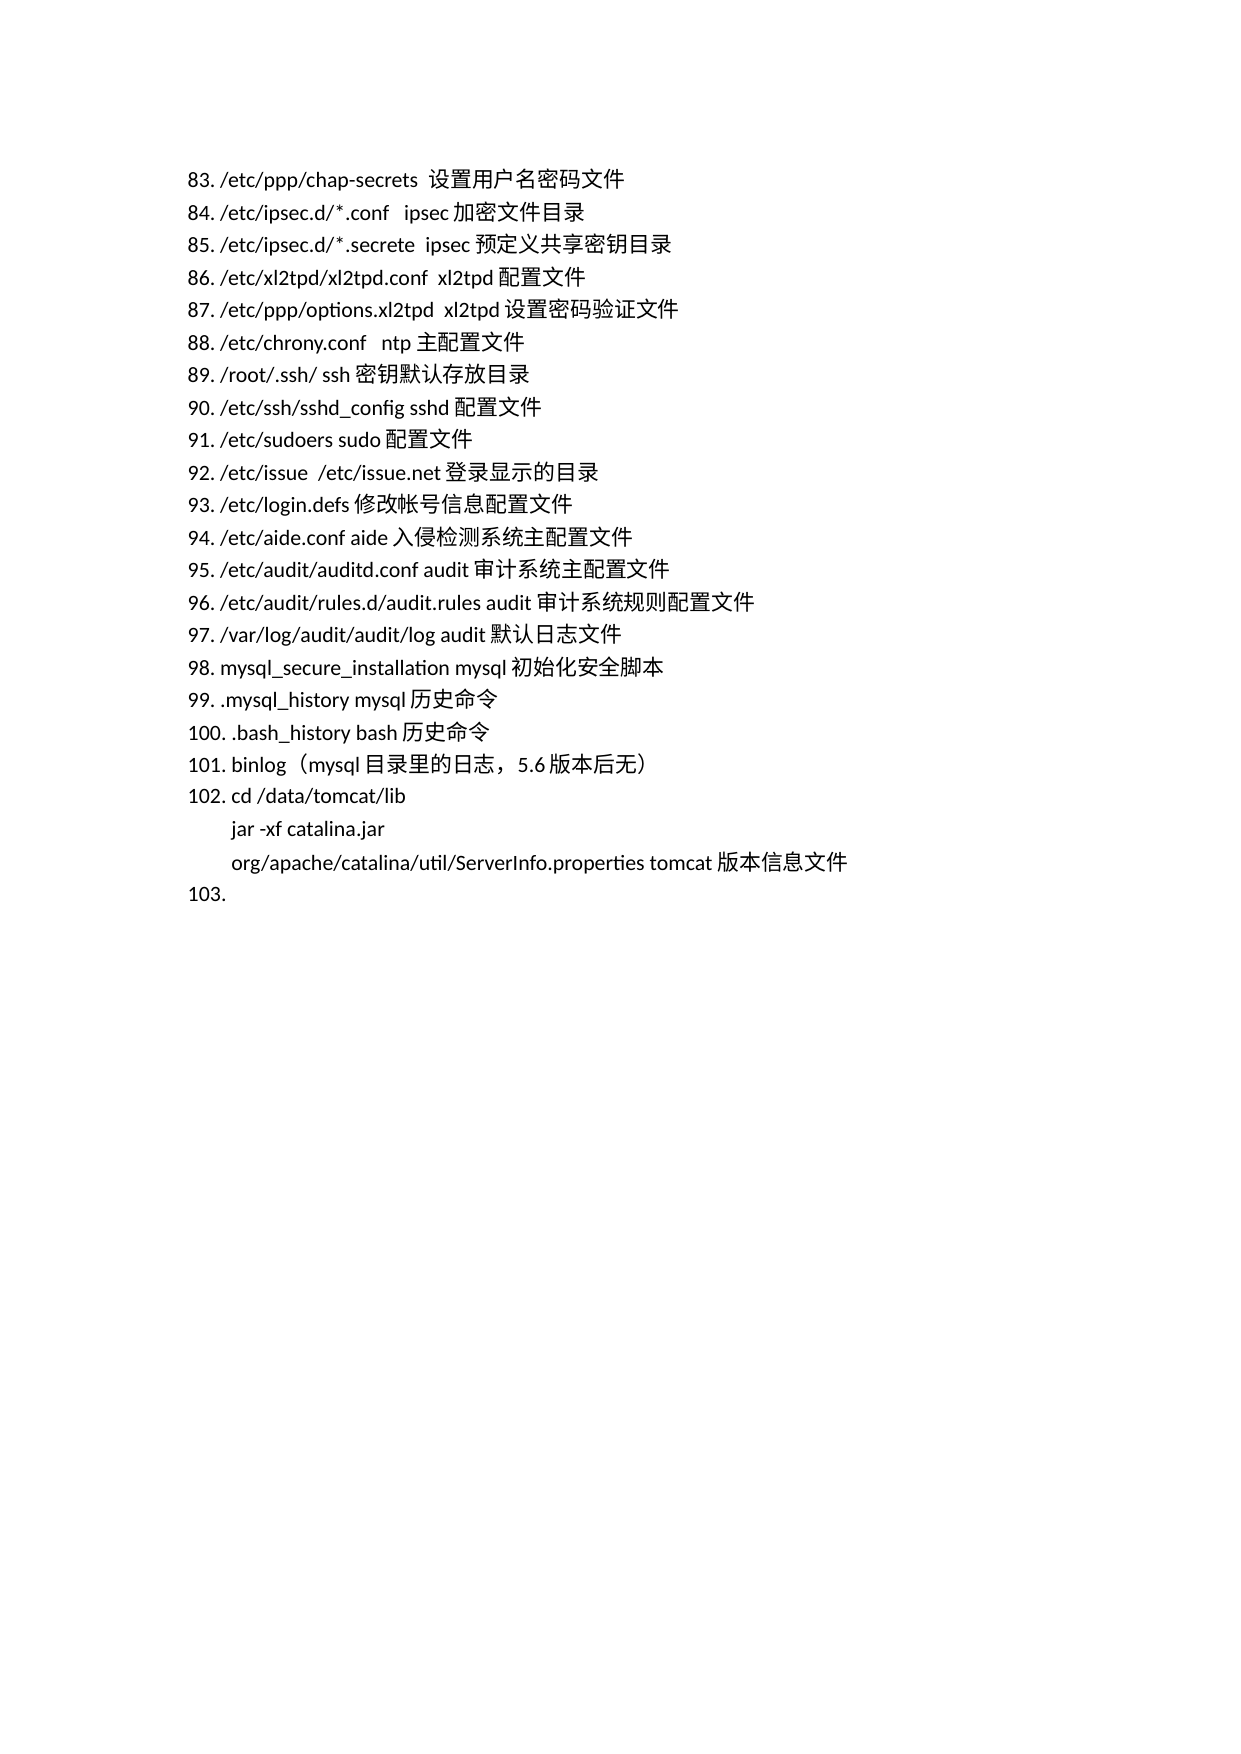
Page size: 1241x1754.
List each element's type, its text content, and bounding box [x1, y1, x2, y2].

list /var/log/audit/audit/log audit默认日志文件 [187, 617, 1053, 649]
list /etc/chrony.conf ntp主配置文件 [187, 324, 1053, 357]
list /etc/issue /etc/issue.net登录显示的目录 [187, 454, 1053, 487]
list /etc/audit/auditd.conf audit审计系统主配置文件 [187, 552, 1053, 584]
list /etc/login.defs修改帐号信息配置文件 [187, 487, 1053, 519]
list /etc/ppp/chap-secrets 设置用户名密码文件 [187, 162, 1053, 194]
list .bash_history bash历史命令 [187, 714, 1053, 747]
list jar -xf catalina.jar [187, 812, 1053, 844]
list /etc/xl2tpd/xl2tpd.conf xl2tpd配置文件 [187, 259, 1053, 292]
list cd /data/tomcat/lib [187, 779, 1053, 812]
list mysql_secure_installation mysql初始化安全脚本 [187, 649, 1053, 682]
list /etc/ppp/options.xl2tpd xl2tpd设置密码验证文件 [187, 292, 1053, 324]
list /etc/ipsec.d/*.conf ipsec加密文件目录 [187, 194, 1053, 227]
list /root/.ssh/ ssh密钥默认存放目录 [187, 357, 1053, 389]
list /etc/ssh/sshd_config sshd配置文件 [187, 389, 1053, 422]
list .mysql_history mysql历史命令 [187, 682, 1053, 714]
list /etc/ipsec.d/*.secrete ipsec预定义共享密钥目录 [187, 227, 1053, 259]
list org/apache/catalina/util/ServerInfo.properties tomcat版本信息文件 [187, 844, 1053, 877]
list /etc/aide.conf aide入侵检测系统主配置文件 [187, 519, 1053, 552]
list /etc/sudoers sudo配置文件 [187, 422, 1053, 454]
list /etc/audit/rules.d/audit.rules audit审计系统规则配置文件 [187, 584, 1053, 617]
list binlog（mysql目录里的日志，5.6版本后无） [187, 747, 1053, 779]
